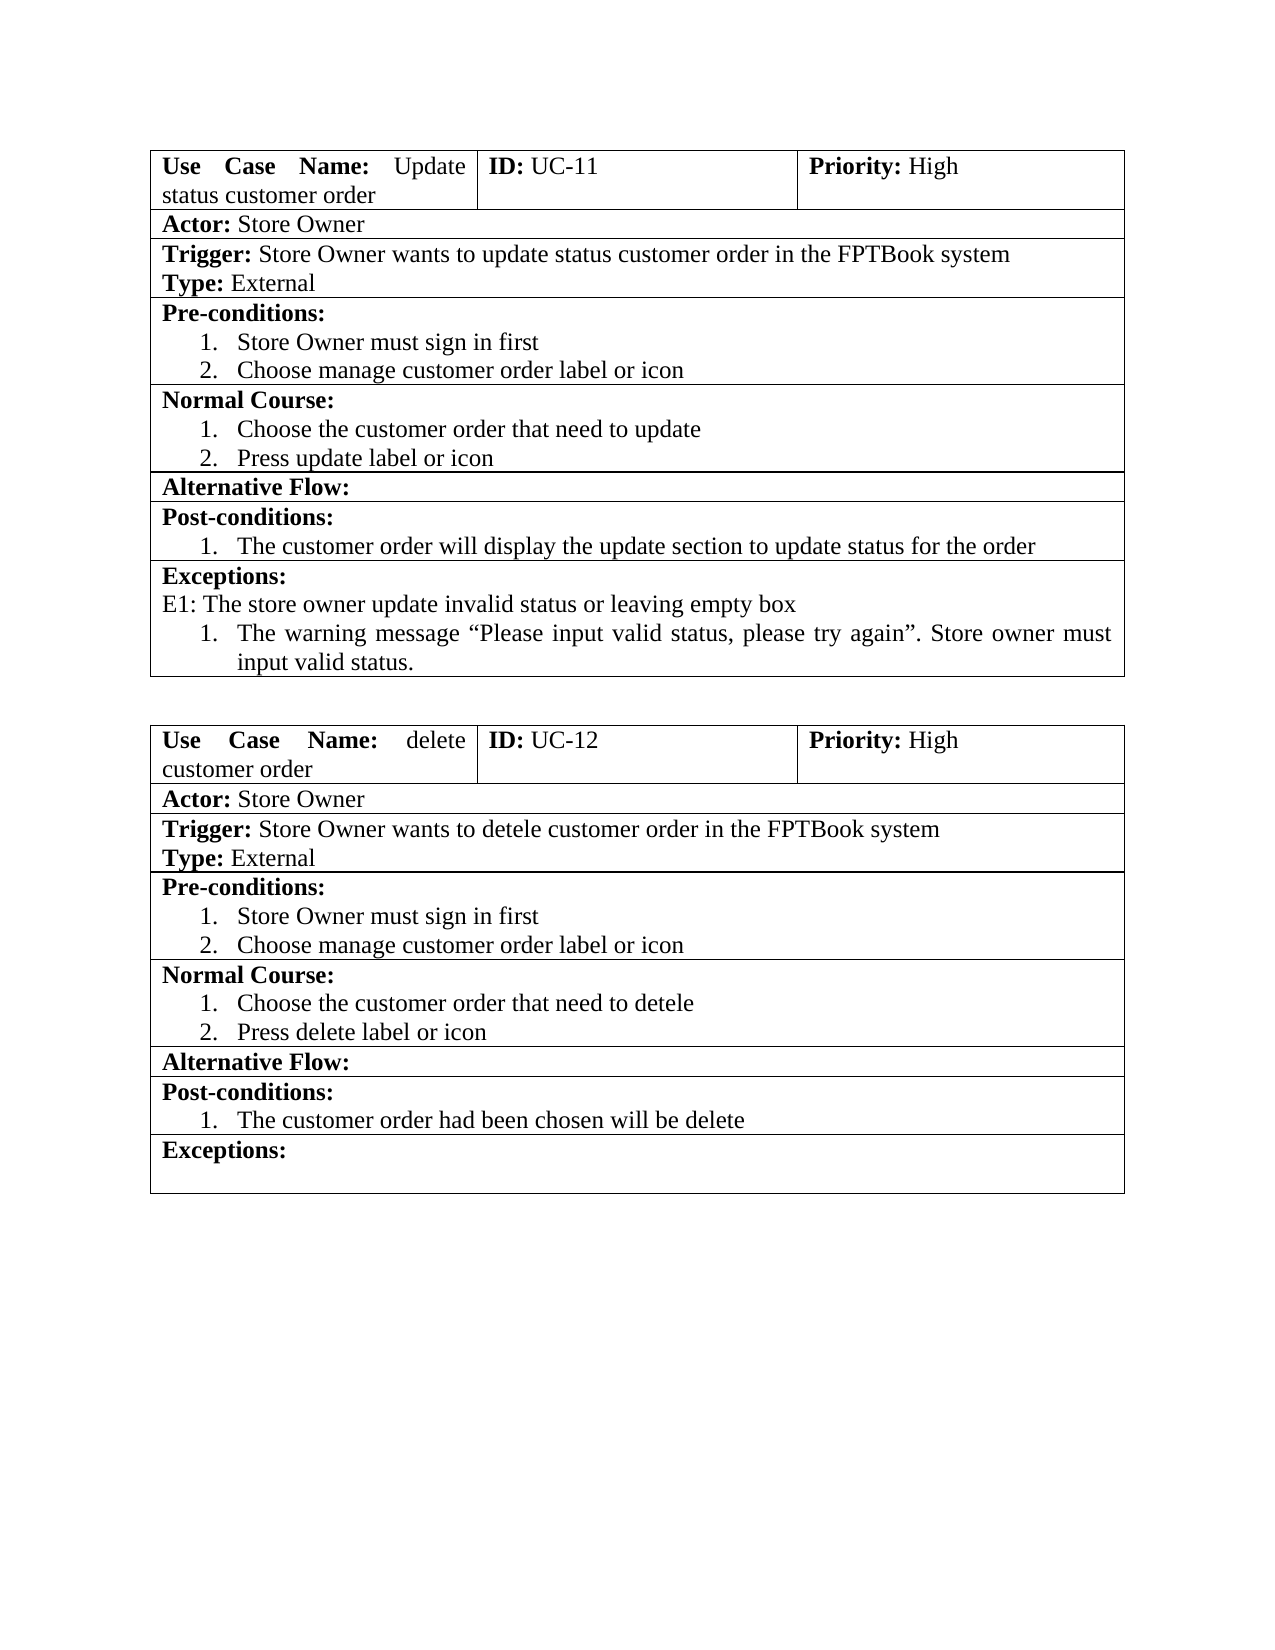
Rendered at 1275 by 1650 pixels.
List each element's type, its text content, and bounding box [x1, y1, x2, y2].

table_cell Post-conditions: The customer order had been chosen will be delete [151, 1077, 1124, 1134]
table_cell Exceptions: [151, 1135, 1124, 1193]
table_cell Normal Course: Choose the customer order that need to update Press update label or icon [151, 385, 1124, 471]
table_header Use Case Name: Update status customer order [151, 151, 477, 208]
table_cell Alternative Flow: [151, 473, 1124, 501]
table_header ID: UC-11 [478, 151, 797, 208]
table_header Priority: High [798, 726, 1124, 783]
table_cell Post-conditions: The customer order will display the update section to update status for the order [151, 502, 1124, 560]
table_cell Alternative Flow: [151, 1047, 1124, 1076]
table_cell Pre-conditions: Store Owner must sign in first Choose manage customer order label or icon [151, 298, 1124, 384]
table_header Use Case Name: delete customer order [151, 726, 477, 783]
table_cell Normal Course: Choose the customer order that need to detele Press delete label or icon [151, 960, 1124, 1046]
table_cell Actor: Store Owner [151, 210, 1124, 238]
table_header ID: UC-12 [478, 726, 797, 783]
table_cell Exceptions: E1: The store owner update invalid status or leaving empty box The warning message “Please input valid status, please try again”. Store owner must input valid status. [151, 561, 1124, 676]
table_cell Trigger: Store Owner wants to update status customer order in the FPTBook system Type: External [151, 239, 1124, 297]
table_cell Trigger: Store Owner wants to detele customer order in the FPTBook system Type: External [151, 814, 1124, 871]
table_cell Pre-conditions: Store Owner must sign in first Choose manage customer order label or icon [151, 873, 1124, 959]
table_cell Actor: Store Owner [151, 784, 1124, 813]
table_header Priority: High [798, 151, 1124, 208]
